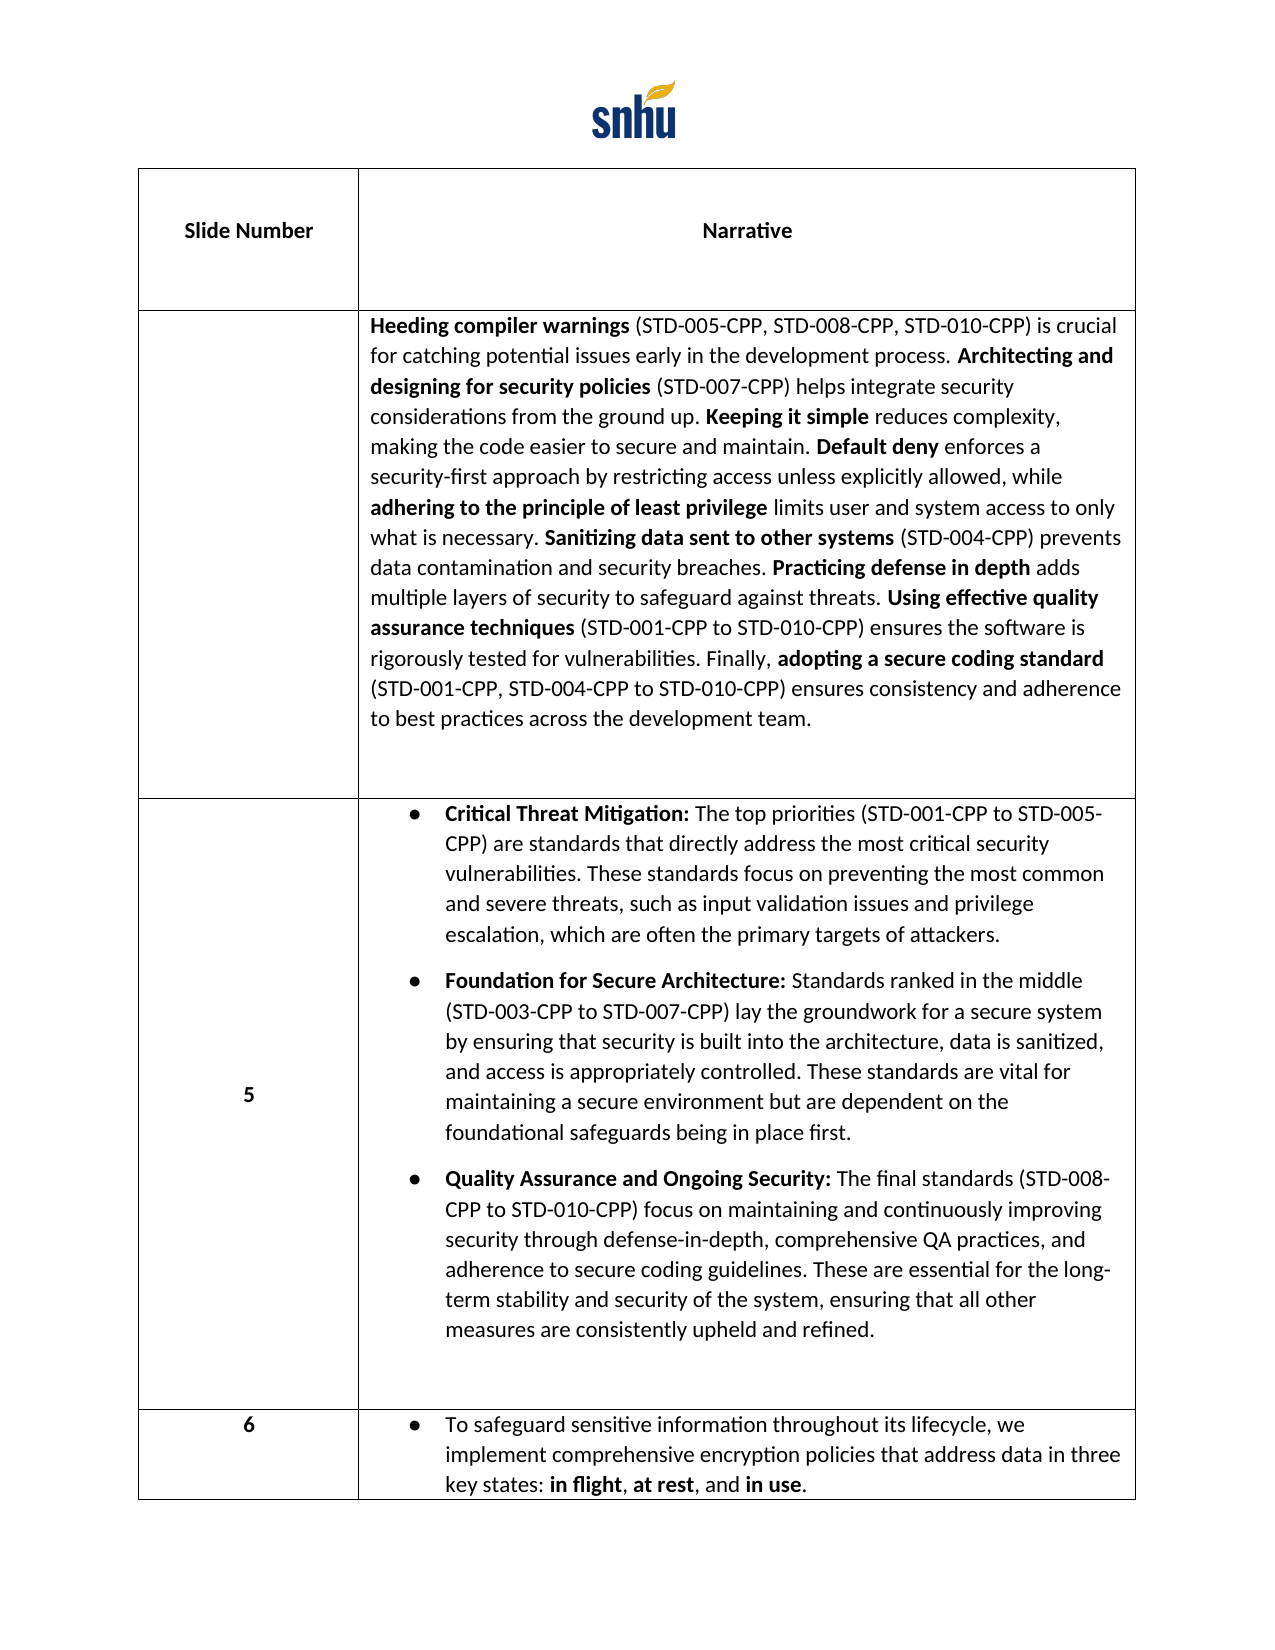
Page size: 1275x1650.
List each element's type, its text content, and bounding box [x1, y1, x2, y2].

picture [573, 75, 702, 147]
table_cell 4 [139, 311, 358, 798]
table_header Narrative [359, 169, 1135, 310]
table_header Slide Number [139, 169, 358, 310]
table_cell Critical Threat Mitigation: The top priorities (STD-001-CPP to STD-005-CPP) are standards that directly address the most critical security vulnerabilities. These standards focus on preventing the most common and severe threats, such as input validation issues and privilege escalation, which are often the primary targets of attackers. Foundation for Secure Architecture: Standards ranked in the middle (STD-003-CPP to STD-007-CPP) lay the groundwork for a secure system by ensuring that security is built into the architecture, data is sanitized, and access is appropriately controlled. These standards are vital for maintaining a secure environment but are dependent on the foundational safeguards being in place first. Quality Assurance and Ongoing Security: The final standards (STD-008-CPP to STD-010-CPP) focus on maintaining and continuously improving security through defense-in-depth, comprehensive QA practices, and adherence to secure coding guidelines. These are essential for the long-term stability and security of the system, ensuring that all other measures are consistently upheld and refined. [359, 799, 1135, 1409]
table_cell 6 [139, 1410, 358, 1499]
table_cell 5 [139, 799, 358, 1409]
